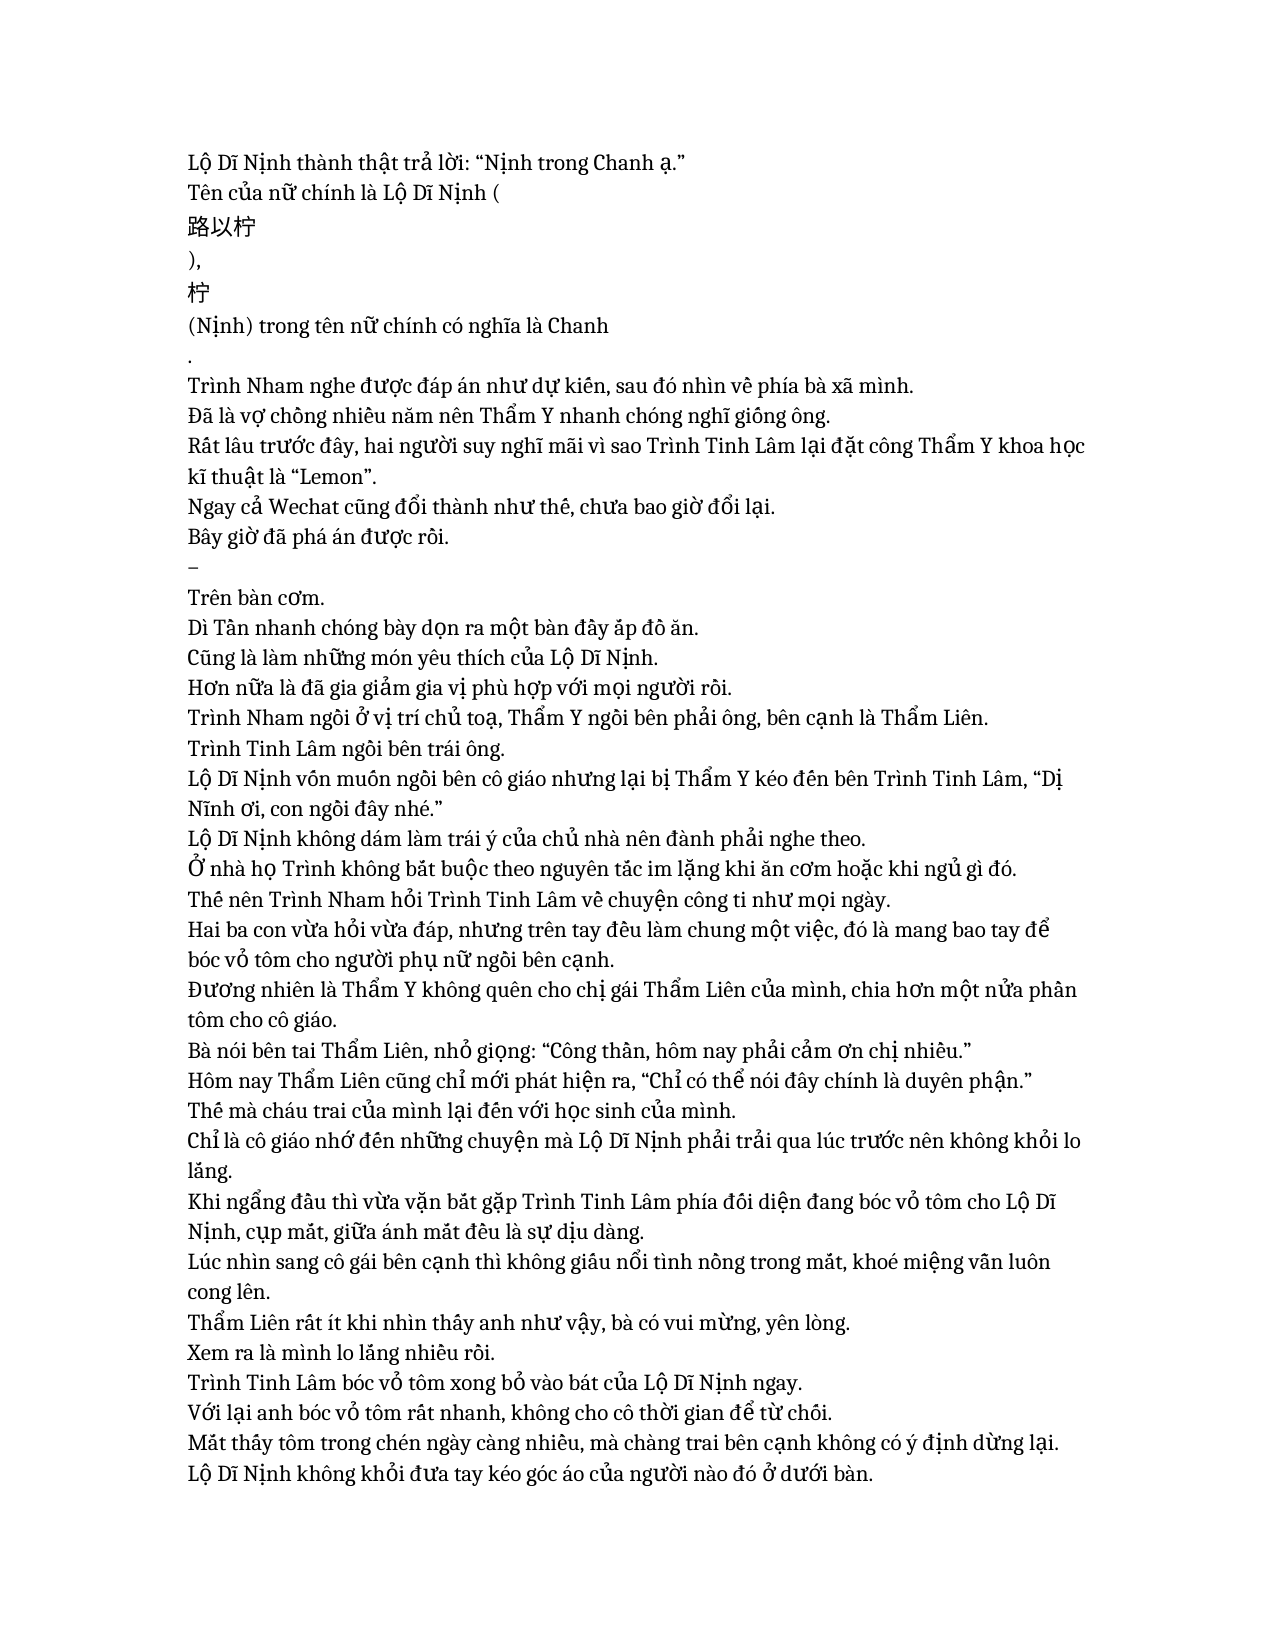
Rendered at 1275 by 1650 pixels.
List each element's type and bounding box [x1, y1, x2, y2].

text [187, 150, 1087, 1487]
